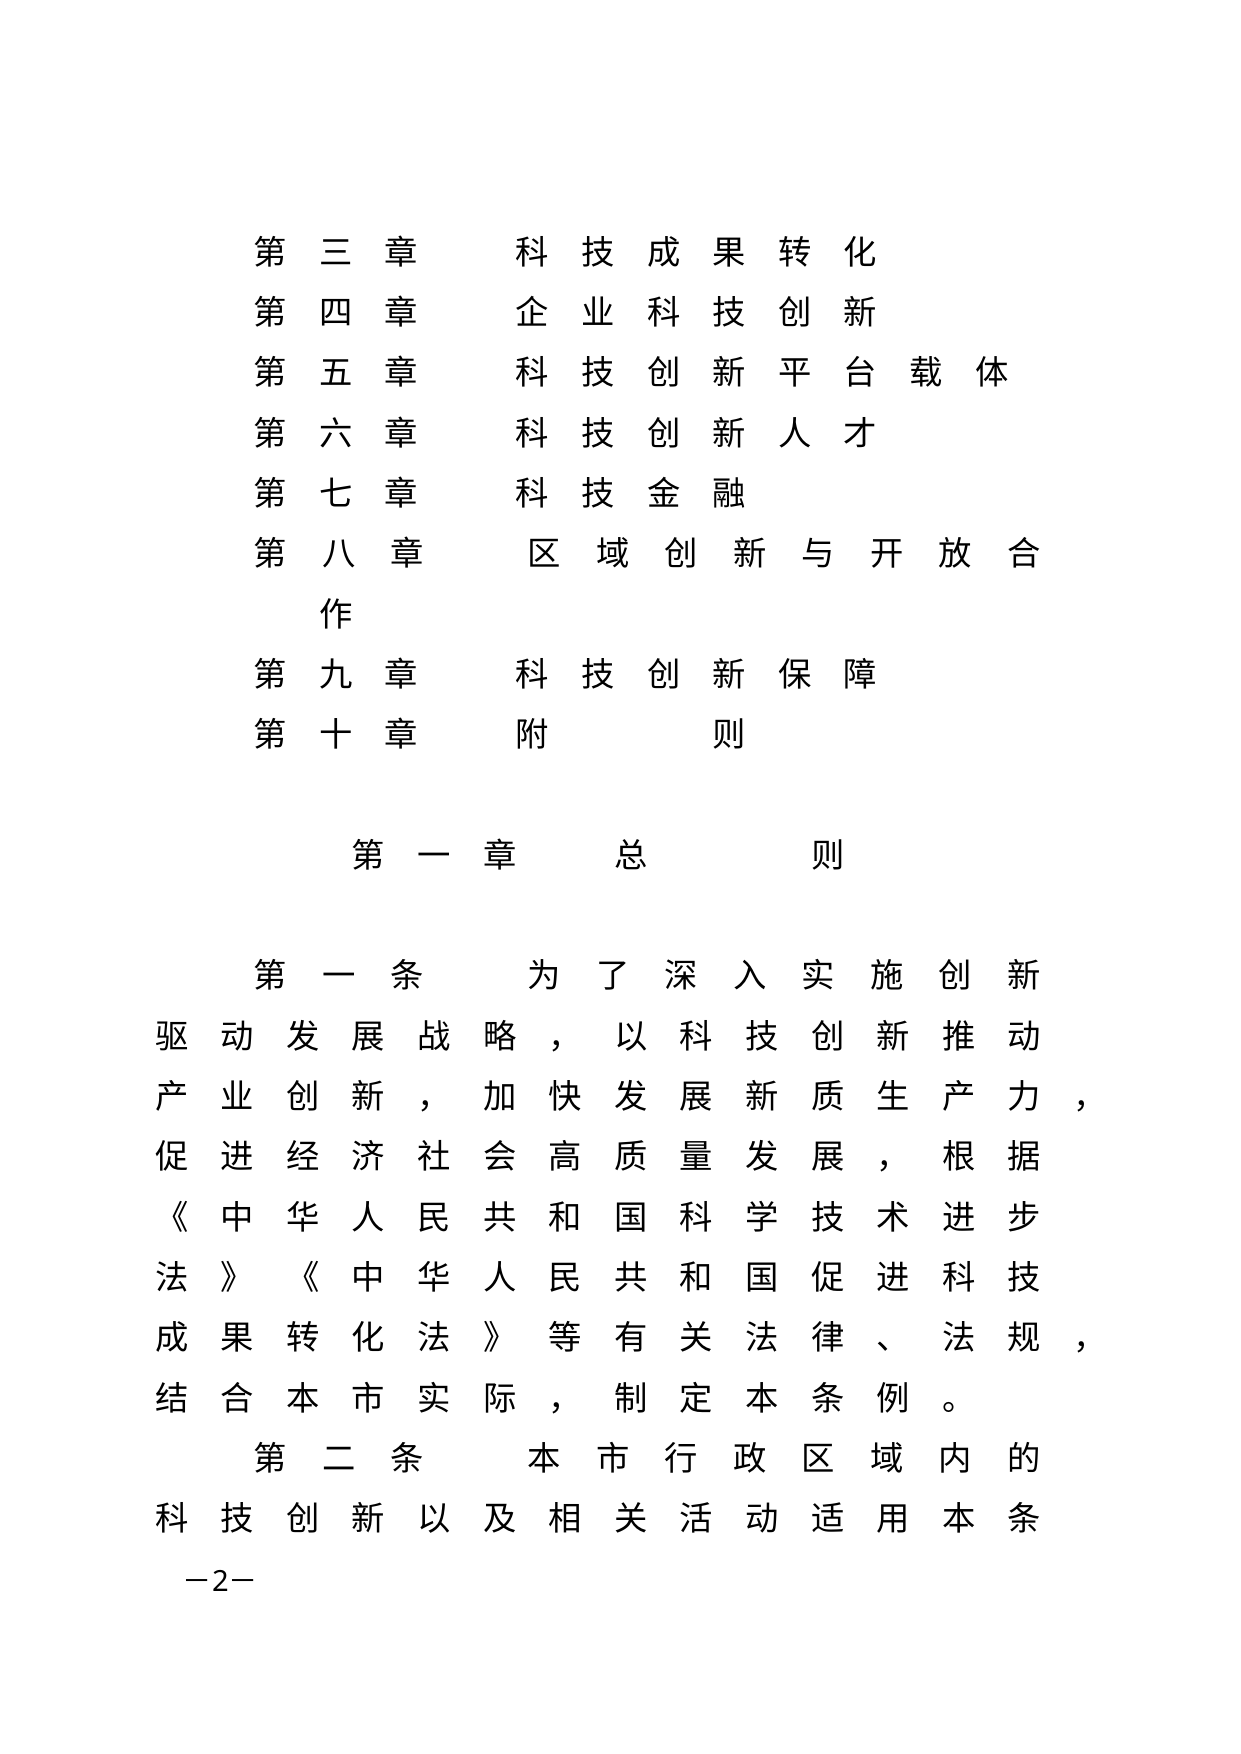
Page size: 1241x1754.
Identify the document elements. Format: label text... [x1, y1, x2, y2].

text 第九章 科技创新保障 [221, 642, 1073, 702]
text 第四章 企业科技创新 [221, 280, 1073, 340]
text 第二条 本市行政区域内的科技创新以及相关活动适用本条例。 [155, 1426, 1073, 1546]
text 第三章 科技成果转化 [221, 219, 1073, 280]
text 第六章 科技创新人才 [221, 400, 1073, 461]
text 第七章 科技金融 [221, 461, 1073, 521]
text 第一章 总 则 [155, 823, 1073, 883]
text 第一条 为了深入实施创新驱动发展战略，以科技创新推动产业创新，加快发展新质生产力，促进经济社会高质量发展，根据《中华人民共和国科学技术进步法》《中华人民共和国促进科技成果转化法》等有关法律、法规，结合本市实际，制定本条例。 [155, 943, 1073, 1426]
text 第五章 科技创新平台载体 [221, 340, 1073, 400]
text 第八章 区域创新与开放合作 [221, 521, 1073, 642]
text 第十章 附 则 [221, 702, 1073, 762]
